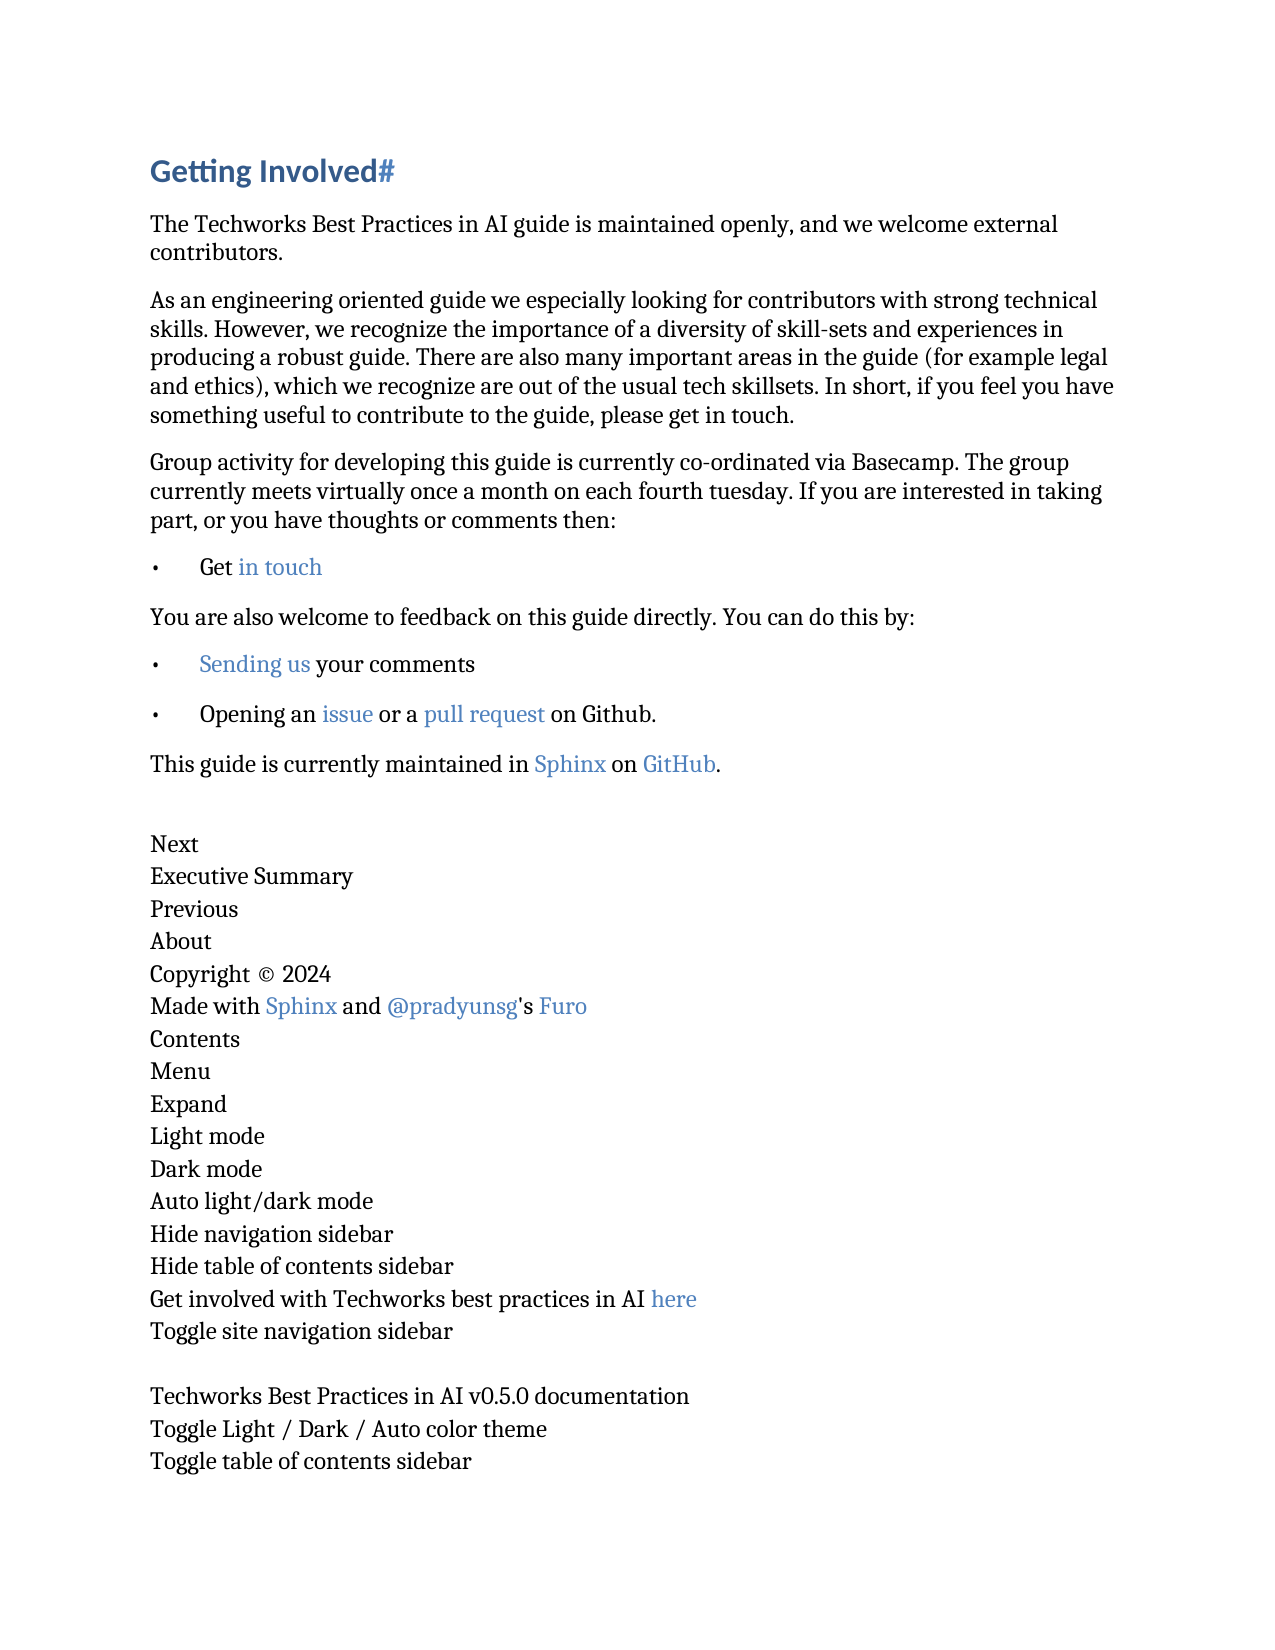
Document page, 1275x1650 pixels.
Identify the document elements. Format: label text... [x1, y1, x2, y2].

text This guide is currently maintained in Sphinx on GitHub. [150, 749, 1125, 778]
text Hide navigation sidebar [150, 1219, 1125, 1248]
text Menu [150, 1057, 1125, 1086]
text Previous [150, 894, 1125, 923]
text Dark mode [150, 1154, 1125, 1183]
text Expand [150, 1089, 1125, 1118]
list Opening an issue or a pull request on Github. [150, 700, 1125, 729]
text Techworks Best Practices in AI v0.5.0 documentation [150, 1382, 1125, 1411]
text As an engineering oriented guide we especially looking for contributors with strong technical skills. However, we recognize the importance of a diversity of skill-sets and experiences in producing a robust guide. There are also many important areas in the guide (for example legal and ethics), which we recognize are out of the usual tech skillsets. In short, if you feel you have something useful to contribute to the guide, please get in touch. [150, 286, 1125, 429]
text Toggle table of contents sidebar [150, 1447, 1125, 1476]
text Copyright © 2024 [150, 959, 1125, 988]
text About [150, 927, 1125, 956]
text Contents [150, 1024, 1125, 1053]
list Get in touch [150, 553, 1125, 582]
text Light mode [150, 1122, 1125, 1151]
text Group activity for developing this guide is currently co-ordinated via Basecamp. The group currently meets virtually once a month on each fourth tuesday. If you are interested in taking part, or you have thoughts or comments then: [150, 448, 1125, 534]
list Sending us your comments [150, 650, 1125, 679]
text Hide table of contents sidebar [150, 1252, 1125, 1281]
text You are also welcome to feedback on this guide directly. You can do this by: [150, 603, 1125, 632]
subtitle Getting Involved# [150, 150, 1125, 191]
text Get involved with Techworks best practices in AI here [150, 1284, 1125, 1313]
text Toggle Light / Dark / Auto color theme [150, 1414, 1125, 1443]
text The Techworks Best Practices in AI guide is maintained openly, and we welcome external contributors. [150, 209, 1125, 267]
text Auto light/dark mode [150, 1187, 1125, 1216]
text Executive Summary [150, 862, 1125, 891]
text Made with Sphinx and @pradyunsg's Furo [150, 992, 1125, 1021]
text Toggle site navigation sidebar [150, 1317, 1125, 1346]
text Next [150, 829, 1125, 858]
